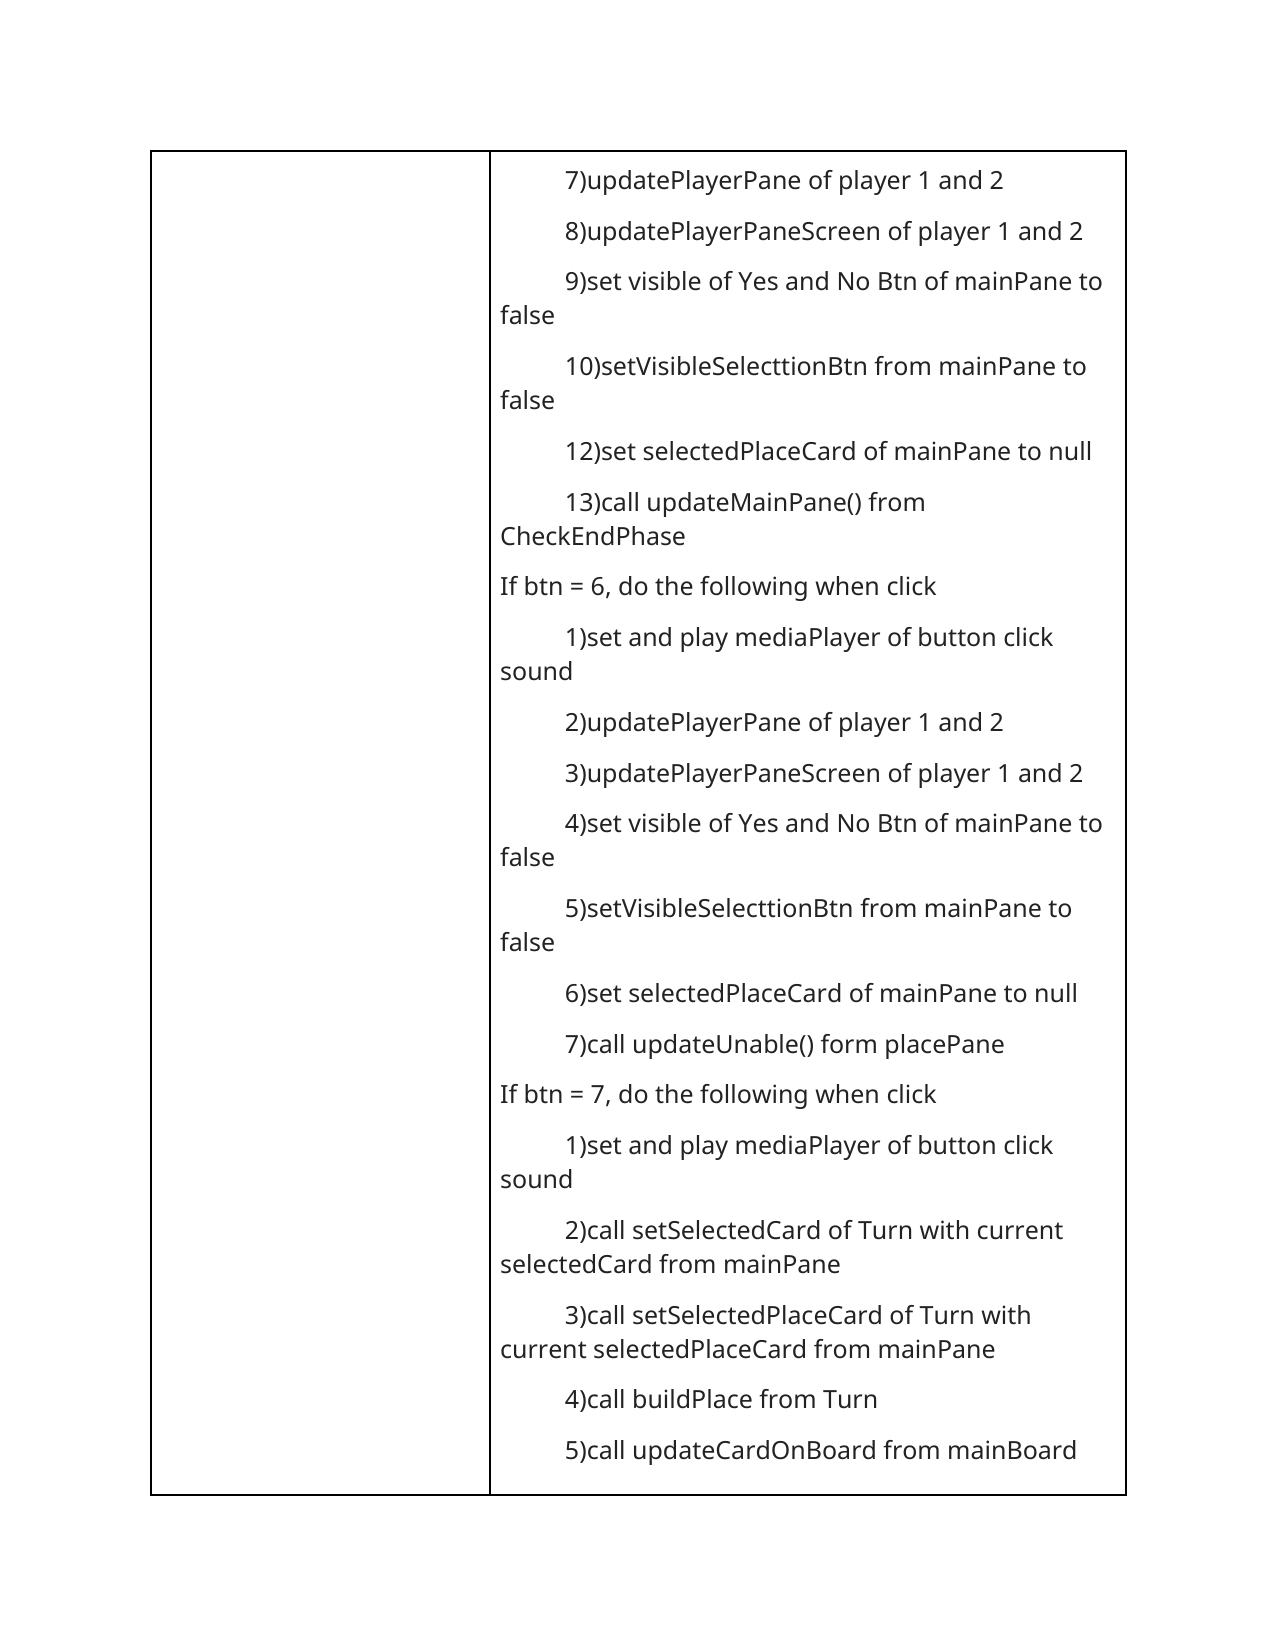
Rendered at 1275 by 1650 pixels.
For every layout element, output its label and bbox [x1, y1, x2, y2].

table_cell [491, 152, 1125, 1494]
table_cell [152, 152, 489, 1494]
